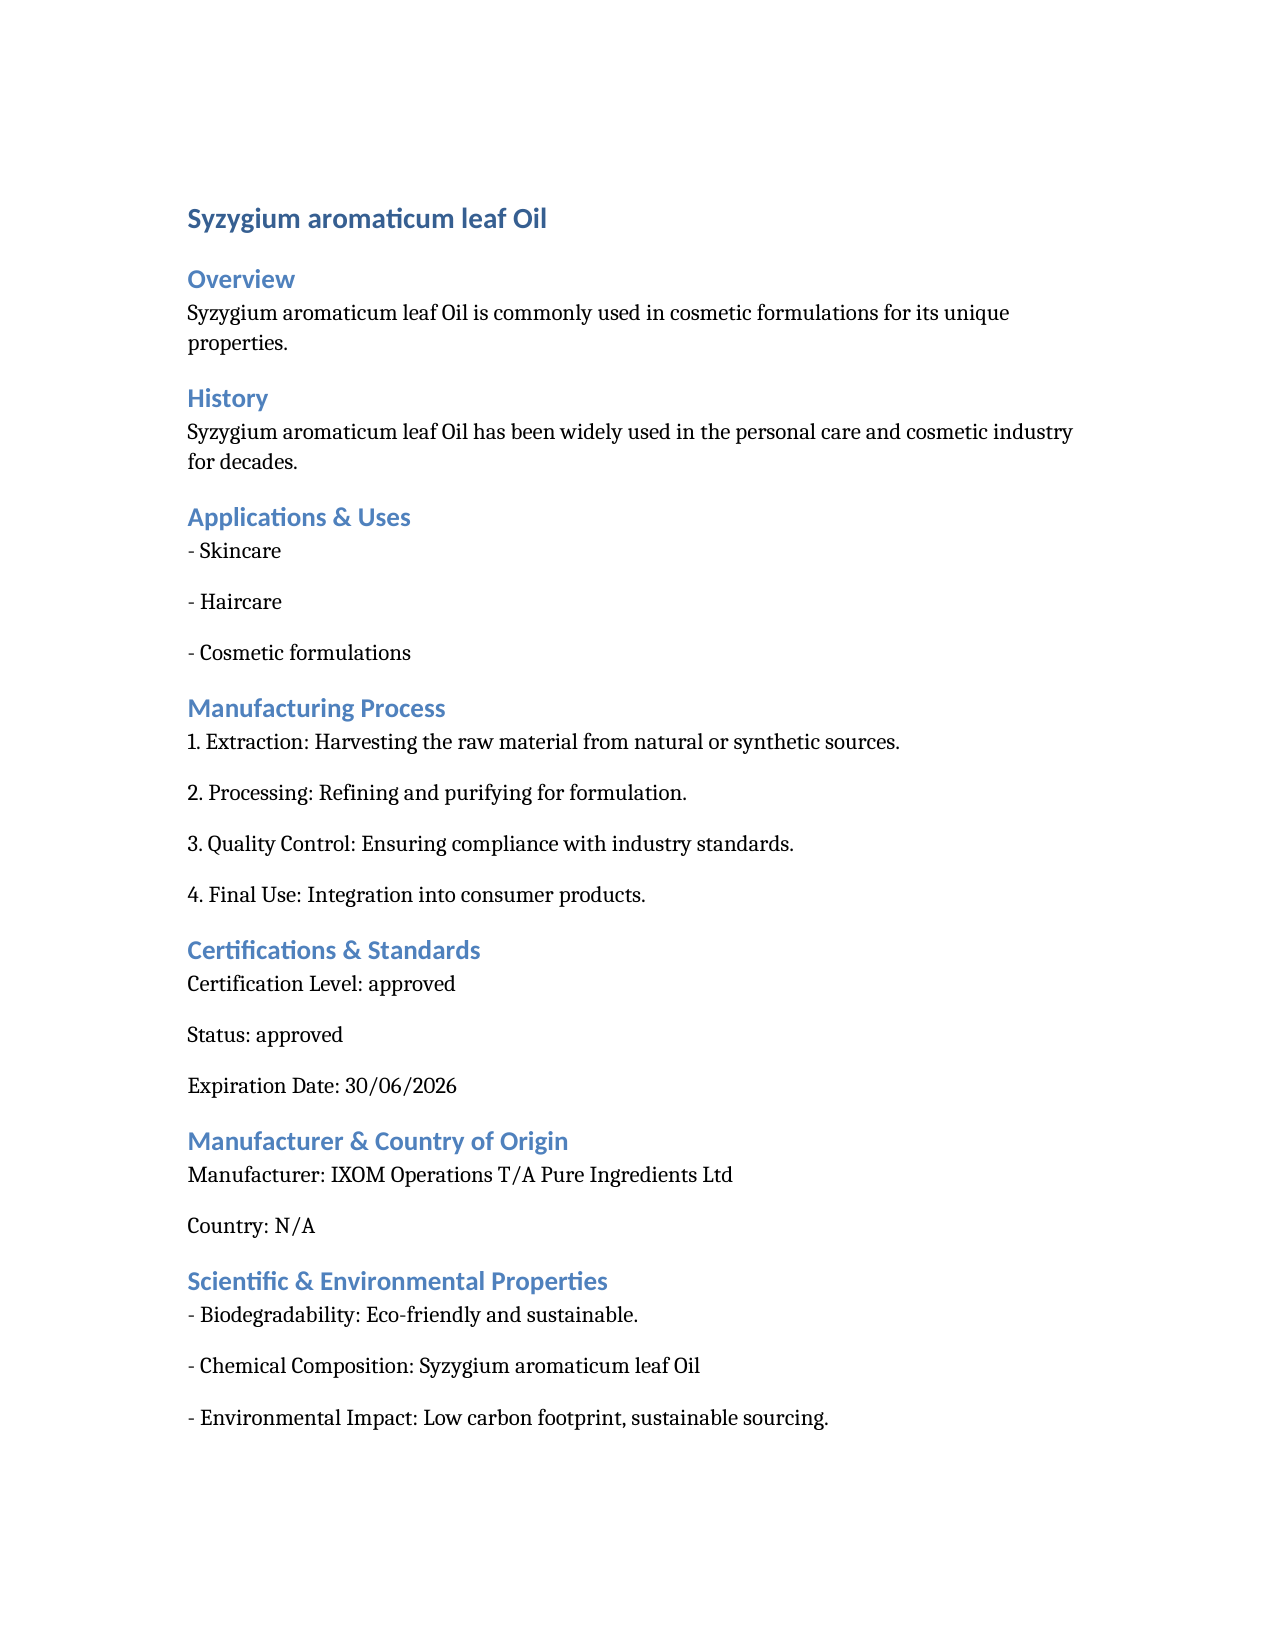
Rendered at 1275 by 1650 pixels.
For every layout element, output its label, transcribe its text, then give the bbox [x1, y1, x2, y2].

text 2. Processing: Refining and purifying for formulation. [187, 780, 1087, 806]
text - Biodegradability: Eco-friendly and sustainable. [187, 1302, 1087, 1328]
subtitle Applications & Uses [187, 500, 1087, 533]
text Syzygium aromaticum leaf Oil has been widely used in the personal care and cosmetic industry for decades. [187, 419, 1087, 475]
text Certification Level: approved [187, 971, 1087, 997]
text - Cosmetic formulations [187, 640, 1087, 666]
subtitle Manufacturer & Country of Origin [187, 1124, 1087, 1157]
text Manufacturer: IXOM Operations T/A Pure Ingredients Ltd [187, 1162, 1087, 1188]
subtitle Scientific & Environmental Properties [187, 1264, 1087, 1297]
text 4. Final Use: Integration into consumer products. [187, 882, 1087, 908]
text - Skincare [187, 538, 1087, 564]
text - Haircare [187, 589, 1087, 615]
subtitle History [187, 381, 1087, 414]
text 1. Extraction: Harvesting the raw material from natural or synthetic sources. [187, 729, 1087, 755]
subtitle Overview [187, 262, 1087, 295]
text Syzygium aromaticum leaf Oil is commonly used in cosmetic formulations for its unique properties. [187, 300, 1087, 356]
text Country: N/A [187, 1213, 1087, 1239]
text - Environmental Impact: Low carbon footprint, sustainable sourcing. [187, 1404, 1087, 1431]
subtitle Manufacturing Process [187, 691, 1087, 724]
text Status: approved [187, 1022, 1087, 1048]
text 3. Quality Control: Ensuring compliance with industry standards. [187, 831, 1087, 857]
text Expiration Date: 30/06/2026 [187, 1073, 1087, 1099]
subtitle Syzygium aromaticum leaf Oil [187, 200, 1087, 236]
subtitle Certifications & Standards [187, 933, 1087, 966]
text - Chemical Composition: Syzygium aromaticum leaf Oil [187, 1353, 1087, 1379]
